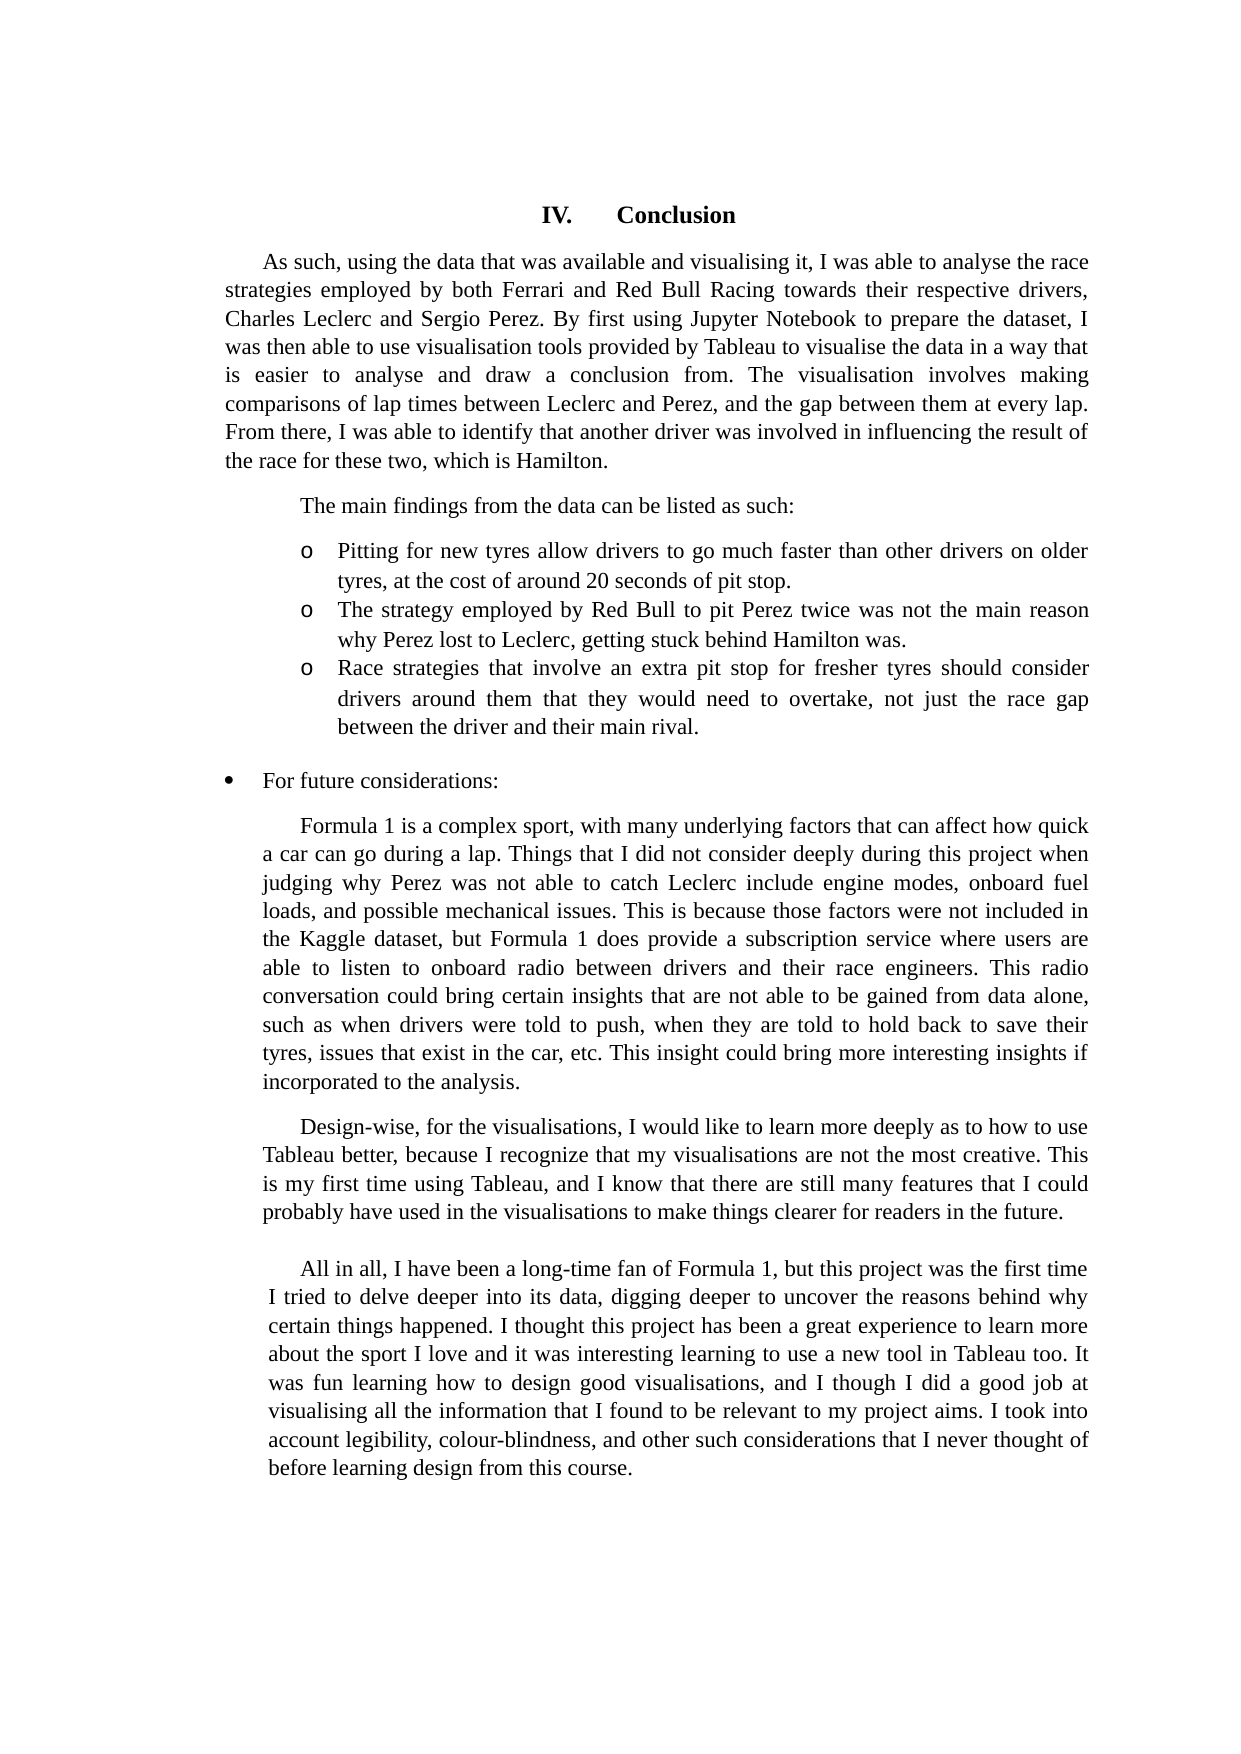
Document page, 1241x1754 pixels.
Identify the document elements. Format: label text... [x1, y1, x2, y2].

list Conclusion [187, 200, 1090, 229]
text The main findings from the data can be listed as such: [225, 492, 1090, 518]
text Formula 1 is a complex sport, with many underlying factors that can affect how quick a car can go during a lap. Things that I did not consider deeply during this project when judging why Perez was not able to catch Leclerc include engine modes, onboard fuel loads, and possible mechanical issues. This is because those factors were not included in the Kaggle dataset, but Formula 1 does provide a subscription service where users are able to listen to onboard radio between drivers and their race engineers. This radio conversation could bring certain insights that are not able to be gained from data alone, such as when drivers were told to push, when they are told to hold back to save their tyres, issues that exist in the car, etc. This insight could bring more interesting insights if incorporated to the analysis. [262, 812, 1090, 1094]
list For future considerations: [225, 767, 1090, 793]
list Pitting for new tyres allow drivers to go much faster than other drivers on older tyres, at the cost of around 20 seconds of pit stop. [300, 537, 1090, 594]
list Race strategies that involve an extra pit stop for fresher tyres should consider drivers around them that they would need to overtake, not just the race gap between the driver and their main rival. [300, 654, 1090, 739]
text All in all, I have been a long-time fan of Formula 1, but this project was the first time I tried to delve deeper into its data, digging deeper to uncover the reasons behind why certain things happened. I thought this project has been a great experience to learn more about the sport I love and it was interesting learning to use a new tool in Tableau too. It was fun learning how to design good visualisations, and I though I did a good job at visualising all the information that I found to be relevant to my project aims. I took into account legibility, colour-blindness, and other such considerations that I never thought of before learning design from this course. [268, 1255, 1090, 1480]
text Design-wise, for the visualisations, I would like to learn more deeply as to how to use Tableau better, because I recognize that my visualisations are not the most creative. This is my first time using Tableau, and I know that there are still many features that I could probably have used in the visualisations to make things clearer for readers in the future. [262, 1113, 1090, 1224]
list The strategy employed by Red Bull to pit Perez twice was not the main reason why Perez lost to Leclerc, getting stuck behind Hamilton was. [300, 596, 1090, 652]
text As such, using the data that was available and visualising it, I was able to analyse the race strategies employed by both Ferrari and Red Bull Racing towards their respective drivers, Charles Leclerc and Sergio Perez. By first using Jupyter Notebook to prepare the dataset, I was then able to use visualisation tools provided by Tableau to visualise the data in a way that is easier to analyse and draw a conclusion from. The visualisation involves making comparisons of lap times between Leclerc and Perez, and the gap between them at every lap. From there, I was able to identify that another driver was involved in influencing the result of the race for these two, which is Hamilton. [225, 248, 1090, 473]
